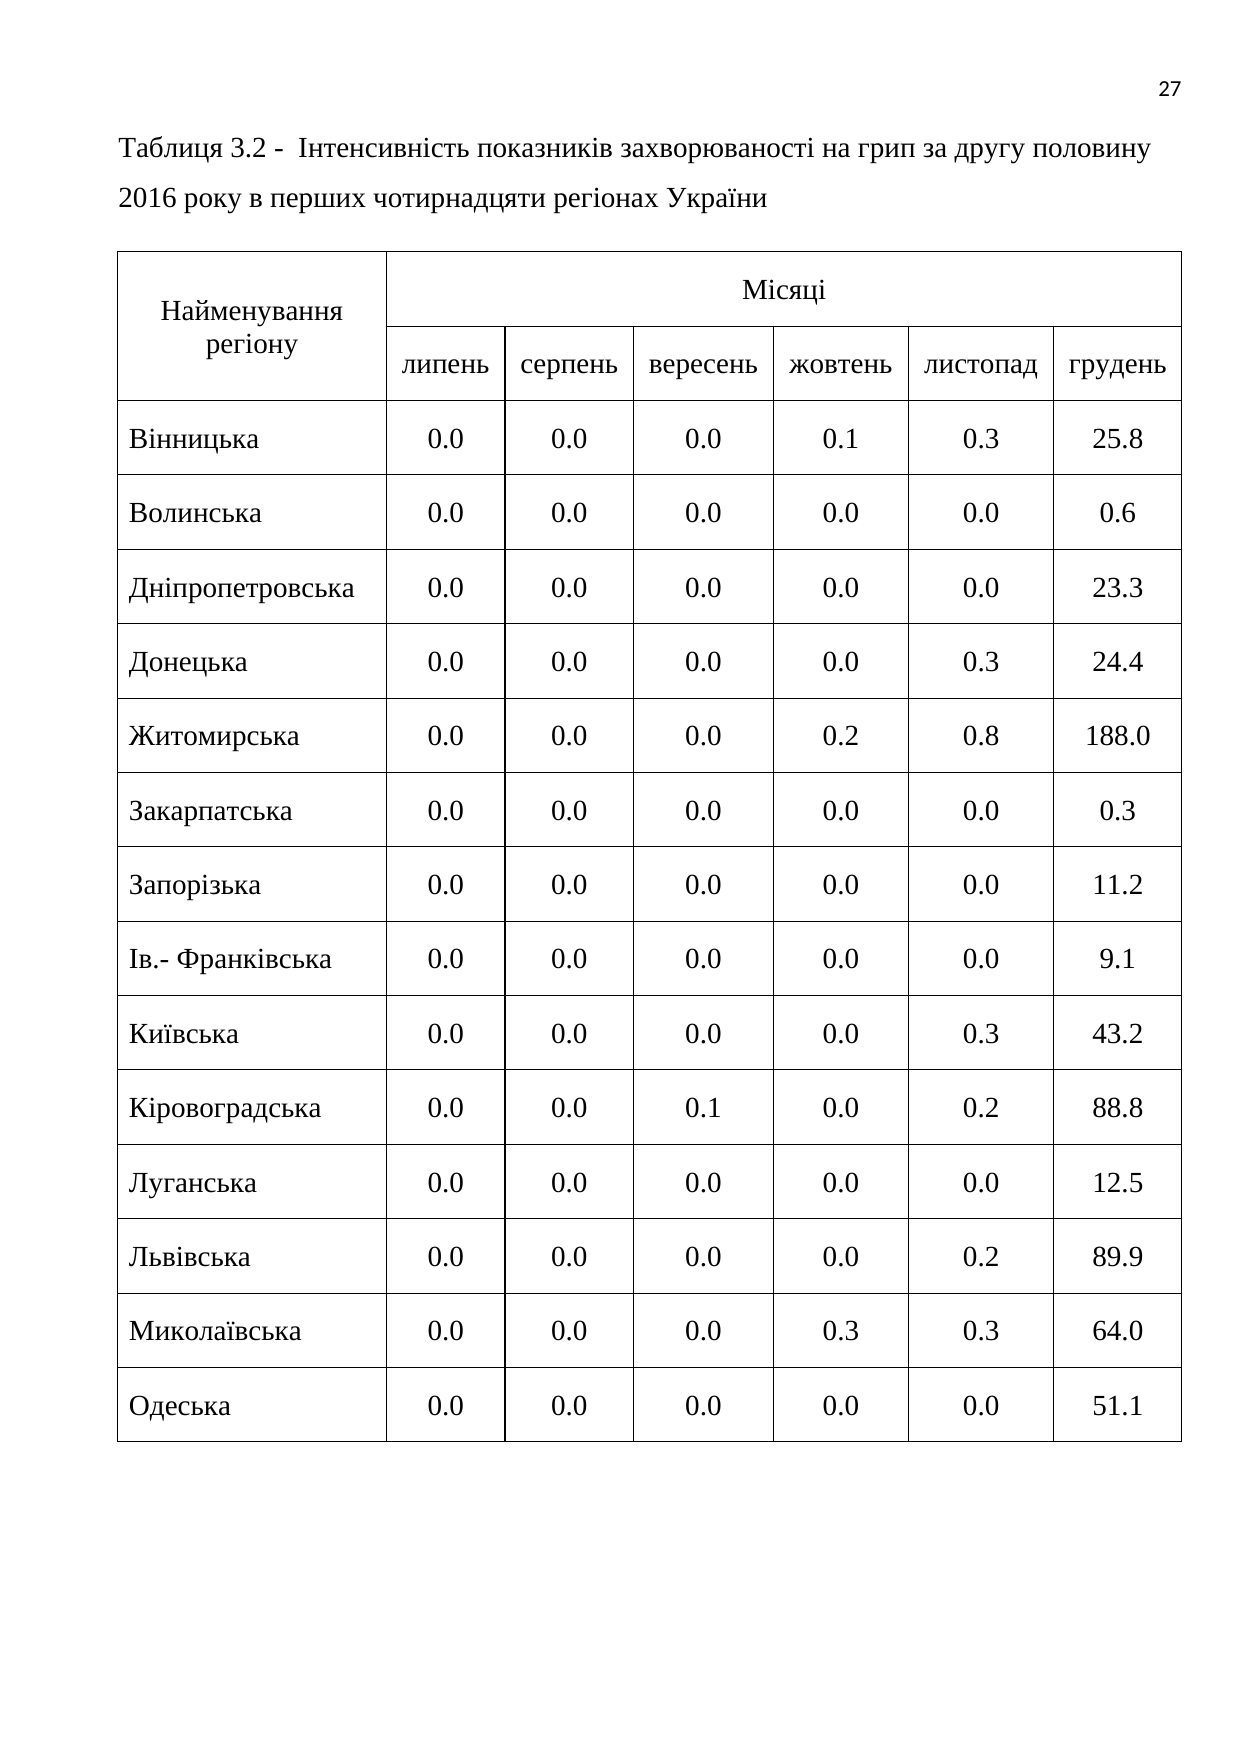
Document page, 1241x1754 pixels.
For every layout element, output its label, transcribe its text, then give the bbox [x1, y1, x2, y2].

table_cell 0.0 [909, 922, 1053, 995]
table_cell 0.3 [909, 1294, 1053, 1367]
table_cell 0.0 [387, 1219, 504, 1292]
table_cell 0.1 [634, 1070, 773, 1144]
table_cell 0.0 [634, 773, 773, 846]
table_cell 0.0 [909, 847, 1053, 921]
table_cell 0.0 [634, 1294, 773, 1367]
table_cell 0.3 [909, 624, 1053, 697]
table_cell Луганська [118, 1145, 386, 1218]
table_cell Ів.- Франківська [118, 922, 386, 995]
table_cell 0.0 [774, 1219, 908, 1292]
table_cell 0.0 [634, 550, 773, 623]
table_cell Львівська [118, 1219, 386, 1292]
table_cell 0.0 [506, 847, 633, 921]
table_cell 0.2 [909, 1070, 1053, 1144]
table_cell 0.0 [774, 475, 908, 549]
table_cell Житомирська [118, 699, 386, 772]
table_cell 0.3 [909, 401, 1053, 474]
table_cell 0.0 [506, 1294, 633, 1367]
table_cell 0.0 [506, 773, 633, 846]
table_cell 0.3 [1054, 773, 1181, 846]
table_cell 0.0 [387, 550, 504, 623]
table_cell 0.0 [387, 699, 504, 772]
table_cell 0.0 [634, 847, 773, 921]
table_cell 0.0 [774, 996, 908, 1069]
table_cell 88.8 [1054, 1070, 1181, 1144]
table_cell 89.9 [1054, 1219, 1181, 1292]
table_cell Донецька [118, 624, 386, 697]
table_cell 0.0 [387, 1294, 504, 1367]
table_cell 0.0 [387, 922, 504, 995]
table_cell 0.0 [774, 773, 908, 846]
table_cell 0.0 [387, 773, 504, 846]
table_cell 23.3 [1054, 550, 1181, 623]
table_cell Вінницька [118, 401, 386, 474]
table_cell 0.0 [774, 1368, 908, 1441]
text Таблиця 3.2 - Інтенсивність показників захворюваності на грип за другу половину 2016 року в перших чотирнадцяти регіонах України [118, 130, 1181, 214]
table_cell Волинська [118, 475, 386, 549]
table_cell Дніпропетровська [118, 550, 386, 623]
table_cell Кіровоградська [118, 1070, 386, 1144]
table_cell 0.0 [634, 996, 773, 1069]
table_cell 0.0 [634, 624, 773, 697]
table_cell 0.2 [774, 699, 908, 772]
table_cell 0.0 [387, 475, 504, 549]
table_cell 188.0 [1054, 699, 1181, 772]
table_cell липень [387, 327, 504, 400]
table_cell 25.8 [1054, 401, 1181, 474]
table_cell Миколаївська [118, 1294, 386, 1367]
table_cell 0.3 [909, 996, 1053, 1069]
table_cell 64.0 [1054, 1294, 1181, 1367]
table_cell 0.0 [506, 624, 633, 697]
table_cell Київська [118, 996, 386, 1069]
table_cell 0.0 [774, 922, 908, 995]
table_cell Закарпатська [118, 773, 386, 846]
table_cell 0.0 [506, 475, 633, 549]
table_cell 43.2 [1054, 996, 1181, 1069]
table_cell 0.0 [909, 1145, 1053, 1218]
table_cell 0.0 [774, 847, 908, 921]
table_cell 0.0 [506, 922, 633, 995]
table_cell 0.0 [634, 475, 773, 549]
table_cell 0.0 [634, 1368, 773, 1441]
table_cell 0.0 [506, 1145, 633, 1218]
table_cell 0.8 [909, 699, 1053, 772]
table_cell Запорізька [118, 847, 386, 921]
table_cell 9.1 [1054, 922, 1181, 995]
table_cell Одеська [118, 1368, 386, 1441]
table_cell 0.6 [1054, 475, 1181, 549]
table_cell 0.0 [634, 1219, 773, 1292]
table_cell 0.0 [634, 699, 773, 772]
table_cell 0.0 [774, 624, 908, 697]
table_cell 0.0 [387, 401, 504, 474]
table_cell 0.0 [634, 401, 773, 474]
table_cell 0.0 [634, 922, 773, 995]
table_cell 0.0 [506, 1219, 633, 1292]
table_cell 0.0 [909, 1368, 1053, 1441]
table_cell жовтень [774, 327, 908, 400]
table_cell 0.0 [634, 1145, 773, 1218]
table_cell 0.0 [506, 401, 633, 474]
table_cell 0.0 [387, 1145, 504, 1218]
table_cell 0.0 [774, 1145, 908, 1218]
table_cell 0.0 [506, 1070, 633, 1144]
table_cell 12.5 [1054, 1145, 1181, 1218]
table_cell 0.0 [909, 773, 1053, 846]
table_cell 0.0 [387, 996, 504, 1069]
table_cell 0.2 [909, 1219, 1053, 1292]
table_cell 0.0 [387, 847, 504, 921]
table_cell 0.3 [774, 1294, 908, 1367]
table_cell 0.0 [909, 550, 1053, 623]
table_cell 0.0 [506, 699, 633, 772]
table_cell серпень [506, 327, 633, 400]
table_cell грудень [1054, 327, 1181, 400]
table_cell 0.0 [506, 996, 633, 1069]
table_cell 51.1 [1054, 1368, 1181, 1441]
table_cell 11.2 [1054, 847, 1181, 921]
table_cell листопад [909, 327, 1053, 400]
table_cell 0.0 [387, 1070, 504, 1144]
table_cell 0.0 [774, 550, 908, 623]
table_cell 0.0 [774, 1070, 908, 1144]
table_cell 0.0 [909, 475, 1053, 549]
table_cell 0.0 [387, 624, 504, 697]
table_header Найменування регіону [118, 252, 386, 400]
table_cell 0.0 [387, 1368, 504, 1441]
table_header Місяці [387, 252, 1181, 326]
table_cell 0.0 [506, 1368, 633, 1441]
table_cell 24.4 [1054, 624, 1181, 697]
table_cell 0.0 [506, 550, 633, 623]
table_cell вересень [634, 327, 773, 400]
table_cell 0.1 [774, 401, 908, 474]
